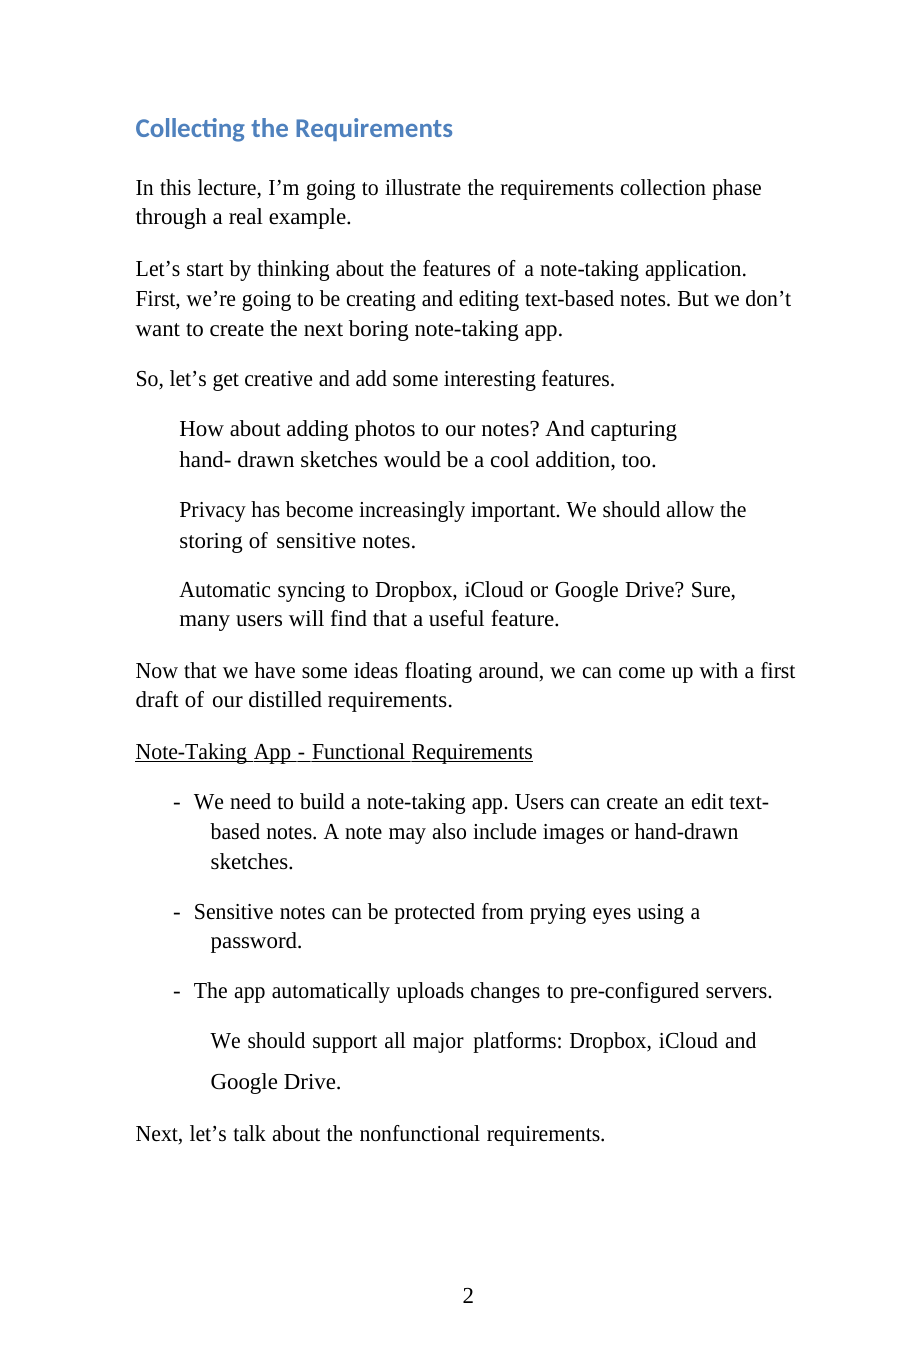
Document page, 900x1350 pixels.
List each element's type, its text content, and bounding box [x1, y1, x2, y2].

text Now that we have some ideas floating around, we can come up with a first draft of our distilled requirements. [135, 657, 797, 712]
text Note-Taking App - Functional Requirements [135, 738, 821, 764]
text We should support all major platforms: Dropbox, iCloud and Google Drive. [210, 1027, 758, 1095]
list The app automatically uploads changes to pre-configured servers. [173, 977, 821, 1003]
text Let’s start by thinking about the features of a note-taking application. First, we’re going to be creating and editing text-based notes. But we don’t want to create the next boring note-taking app. [135, 255, 792, 342]
list We need to build a note-taking app. Users can create an edit text- based notes. A note may also include images or hand-drawn sketches. [173, 788, 770, 875]
text How about adding photos to our notes? And capturing hand- drawn sketches would be a cool addition, too. [179, 415, 727, 473]
subtitle Collecting the Requirements [135, 112, 821, 145]
text Next, let’s talk about the nonfunctional requirements. [135, 1120, 821, 1147]
text Privacy has become increasingly important. We should allow the storing of sensitive notes. [179, 496, 748, 553]
list Sensitive notes can be protected from prying eyes using a password. [173, 898, 701, 953]
text Automatic syncing to Dropbox, iCloud or Google Drive? Sure, many users will find that a useful feature. [179, 576, 738, 632]
text So, let’s get creative and add some interesting features. [135, 365, 821, 392]
text In this lecture, I’m going to illustrate the requirements collection phase through a real example. [135, 174, 764, 230]
